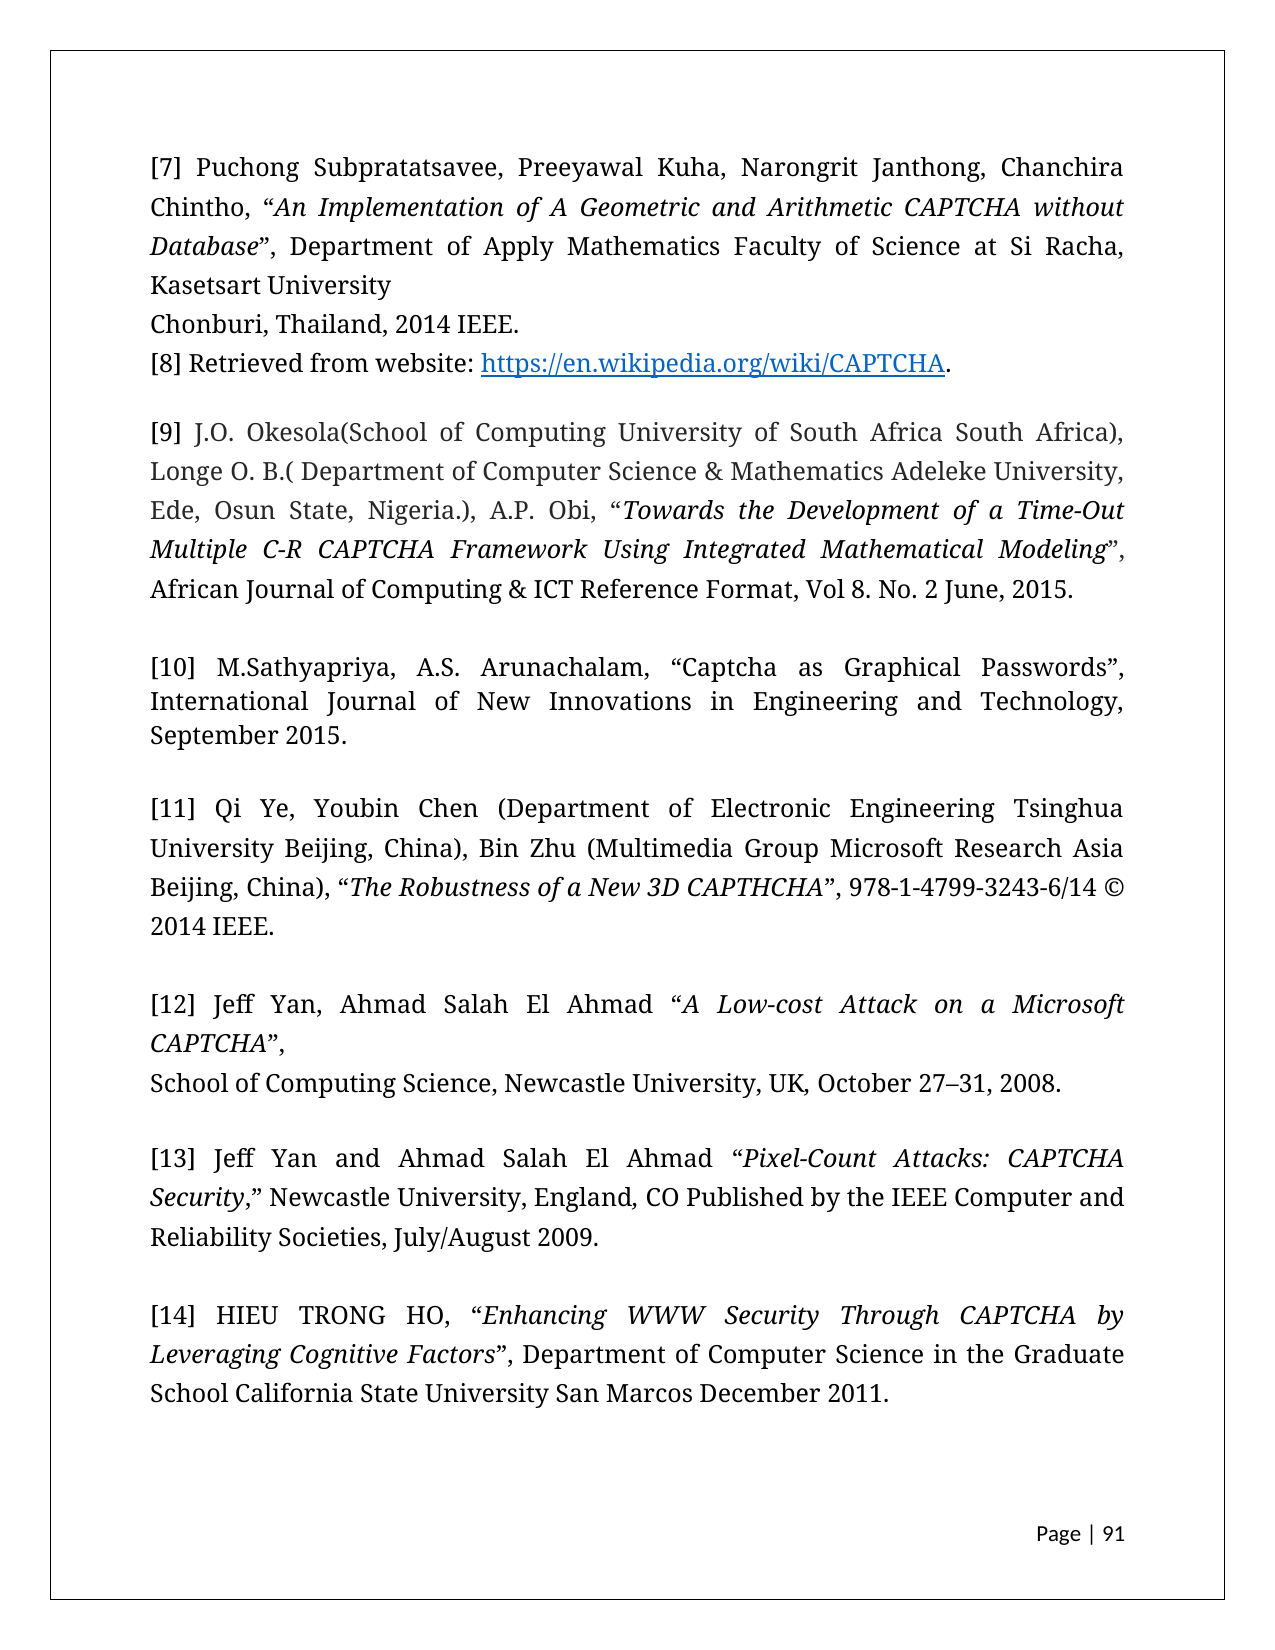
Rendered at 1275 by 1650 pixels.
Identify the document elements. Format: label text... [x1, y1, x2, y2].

text Chonburi, Thailand, 2014 IEEE. [150, 307, 1125, 341]
text [8] Retrieved from website: https://en.wikipedia.org/wiki/CAPTCHA. [150, 346, 1125, 380]
text [13] Jeff Yan and Ahmad Salah El Ahmad “Pixel-Count Attacks: CAPTCHA Security,” Newcastle University, England, CO Published by the IEEE Computer and Reliability Societies, July/August 2009. [150, 1141, 1125, 1253]
text [12] Jeff Yan, Ahmad Salah El Ahmad “A Low-cost Attack on a Microsoft CAPTCHA”, [150, 987, 1125, 1060]
text School of Computing Science, Newcastle University, UK, October 27–31, 2008. [150, 1065, 1125, 1099]
text [10] M.Sathyapriya, A.S. Arunachalam, “Captcha as Graphical Passwords”, International Journal of New Innovations in Engineering and Technology, September 2015. [150, 650, 1125, 752]
text [14] HIEU TRONG HO, “Enhancing WWW Security Through CAPTCHA by Leveraging Cognitive Factors”, Department of Computer Science in the Graduate School California State University San Marcos December 2011. [150, 1298, 1125, 1410]
text [9] J.O. Okesola(School of Computing University of South Africa South Africa), Longe O. B.( Department of Computer Science & Mathematics Adeleke University, Ede, Osun State, Nigeria.), A.P. Obi, “Towards the Development of a Time-Out Multiple C-R CAPTCHA Framework Using Integrated Mathematical Modeling”, African Journal of Computing & ICT Reference Format, Vol 8. No. 2 June, 2015. [150, 415, 1125, 605]
text [11] Qi Ye, Youbin Chen (Department of Electronic Engineering Tsinghua University Beijing, China), Bin Zhu (Multimedia Group Microsoft Research Asia Beijing, China), “The Robustness of a New 3D CAPTHCHA”, 978-1-4799-3243-6/14 © 2014 IEEE. [150, 791, 1125, 943]
text [7] Puchong Subpratatsavee, Preeyawal Kuha, Narongrit Janthong, Chanchira Chintho, “An Implementation of A Geometric and Arithmetic CAPTCHA without Database”, Department of Apply Mathematics Faculty of Science at Si Racha, Kasetsart University [150, 150, 1125, 302]
